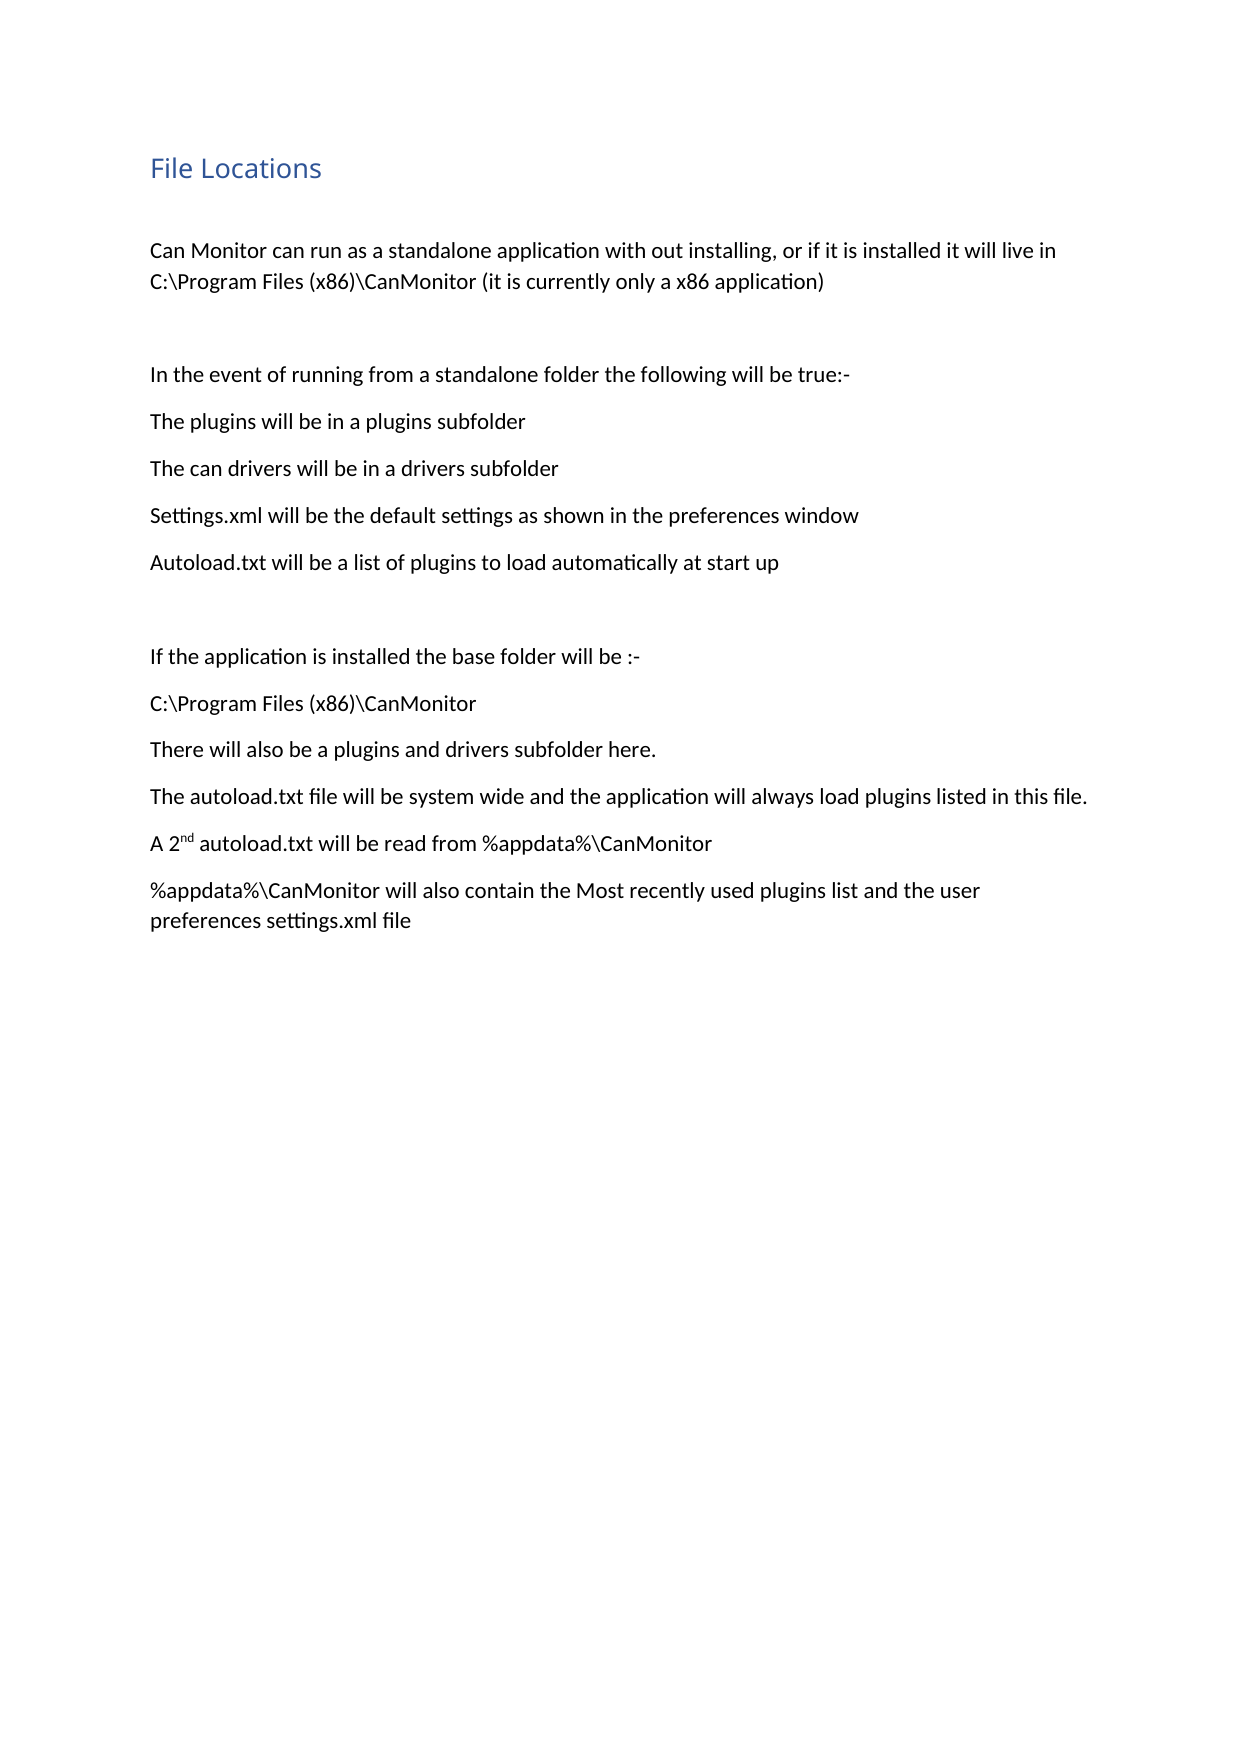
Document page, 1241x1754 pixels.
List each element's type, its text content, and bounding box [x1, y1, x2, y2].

text Autoload.txt will be a list of plugins to load automatically at start up [150, 548, 1090, 576]
text C:\Program Files (x86)\CanMonitor [150, 689, 1090, 717]
text The autoload.txt file will be system wide and the application will always load plugins listed in this file. [150, 782, 1090, 811]
text Settings.xml will be the default settings as shown in the preferences window [150, 501, 1090, 529]
text The can drivers will be in a drivers subfolder [150, 454, 1090, 482]
text The plugins will be in a plugins subfolder [150, 407, 1090, 436]
text A 2nd autoload.txt will be read from %appdata%\CanMonitor [150, 829, 1090, 857]
text In the event of running from a standalone folder the following will be true:- [150, 361, 1090, 389]
text There will also be a plugins and drivers subfolder here. [150, 736, 1090, 764]
text %appdata%\CanMonitor will also contain the Most recently used plugins list and the user preferences settings.xml file [150, 876, 1090, 934]
subtitle File Locations [150, 150, 1090, 187]
text If the application is installed the base folder will be :- [150, 642, 1090, 670]
text Can Monitor can run as a standalone application with out installing, or if it is installed it will live in C:\Program Files (x86)\CanMonitor (it is currently only a x86 application) [150, 237, 1090, 295]
